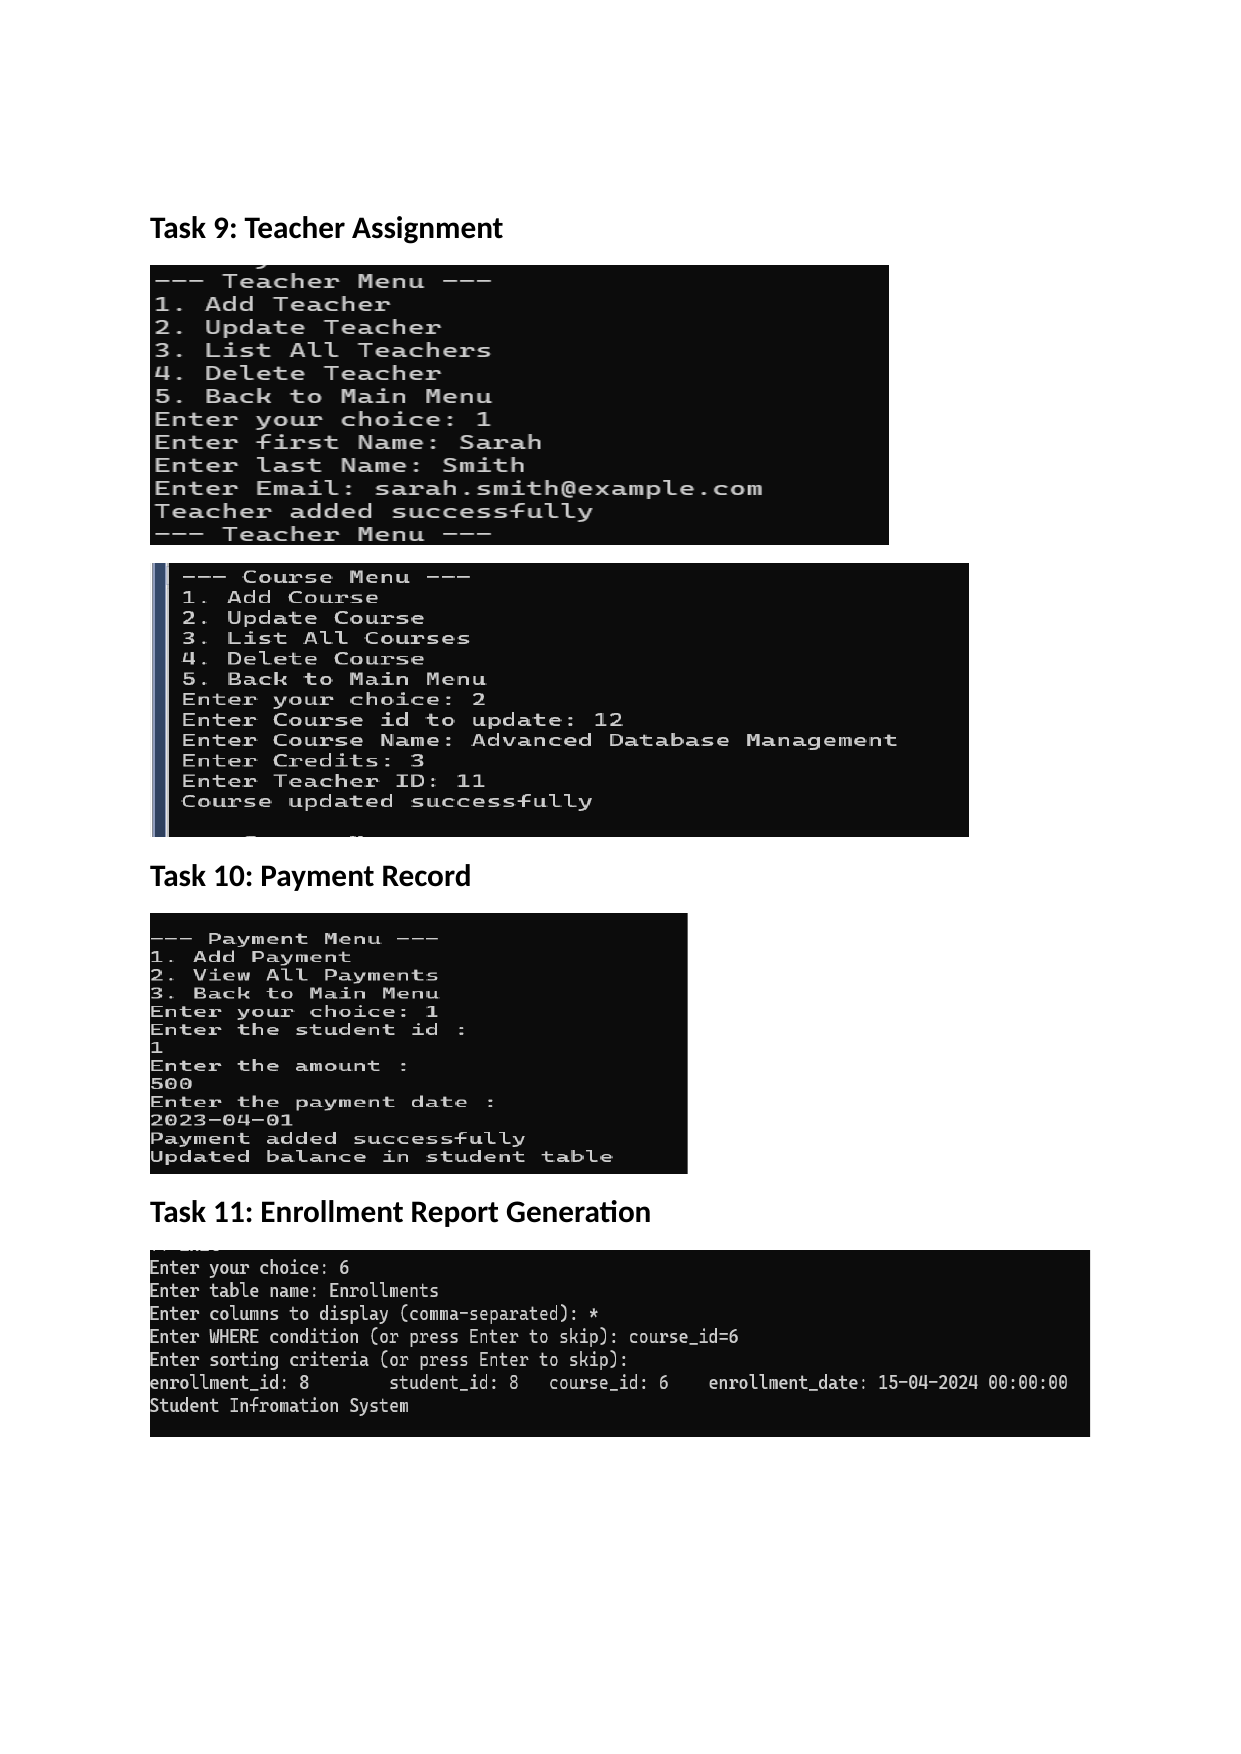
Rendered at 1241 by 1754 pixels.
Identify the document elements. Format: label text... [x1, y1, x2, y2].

text Task 9: Teacher Assignment [150, 208, 1090, 246]
picture [150, 265, 889, 545]
picture [150, 1250, 1091, 1437]
text Task 10: Payment Record [150, 856, 1090, 894]
picture [150, 913, 688, 1174]
text Task 11: Enrollment Report Generation [150, 1192, 1090, 1231]
picture [150, 563, 969, 837]
